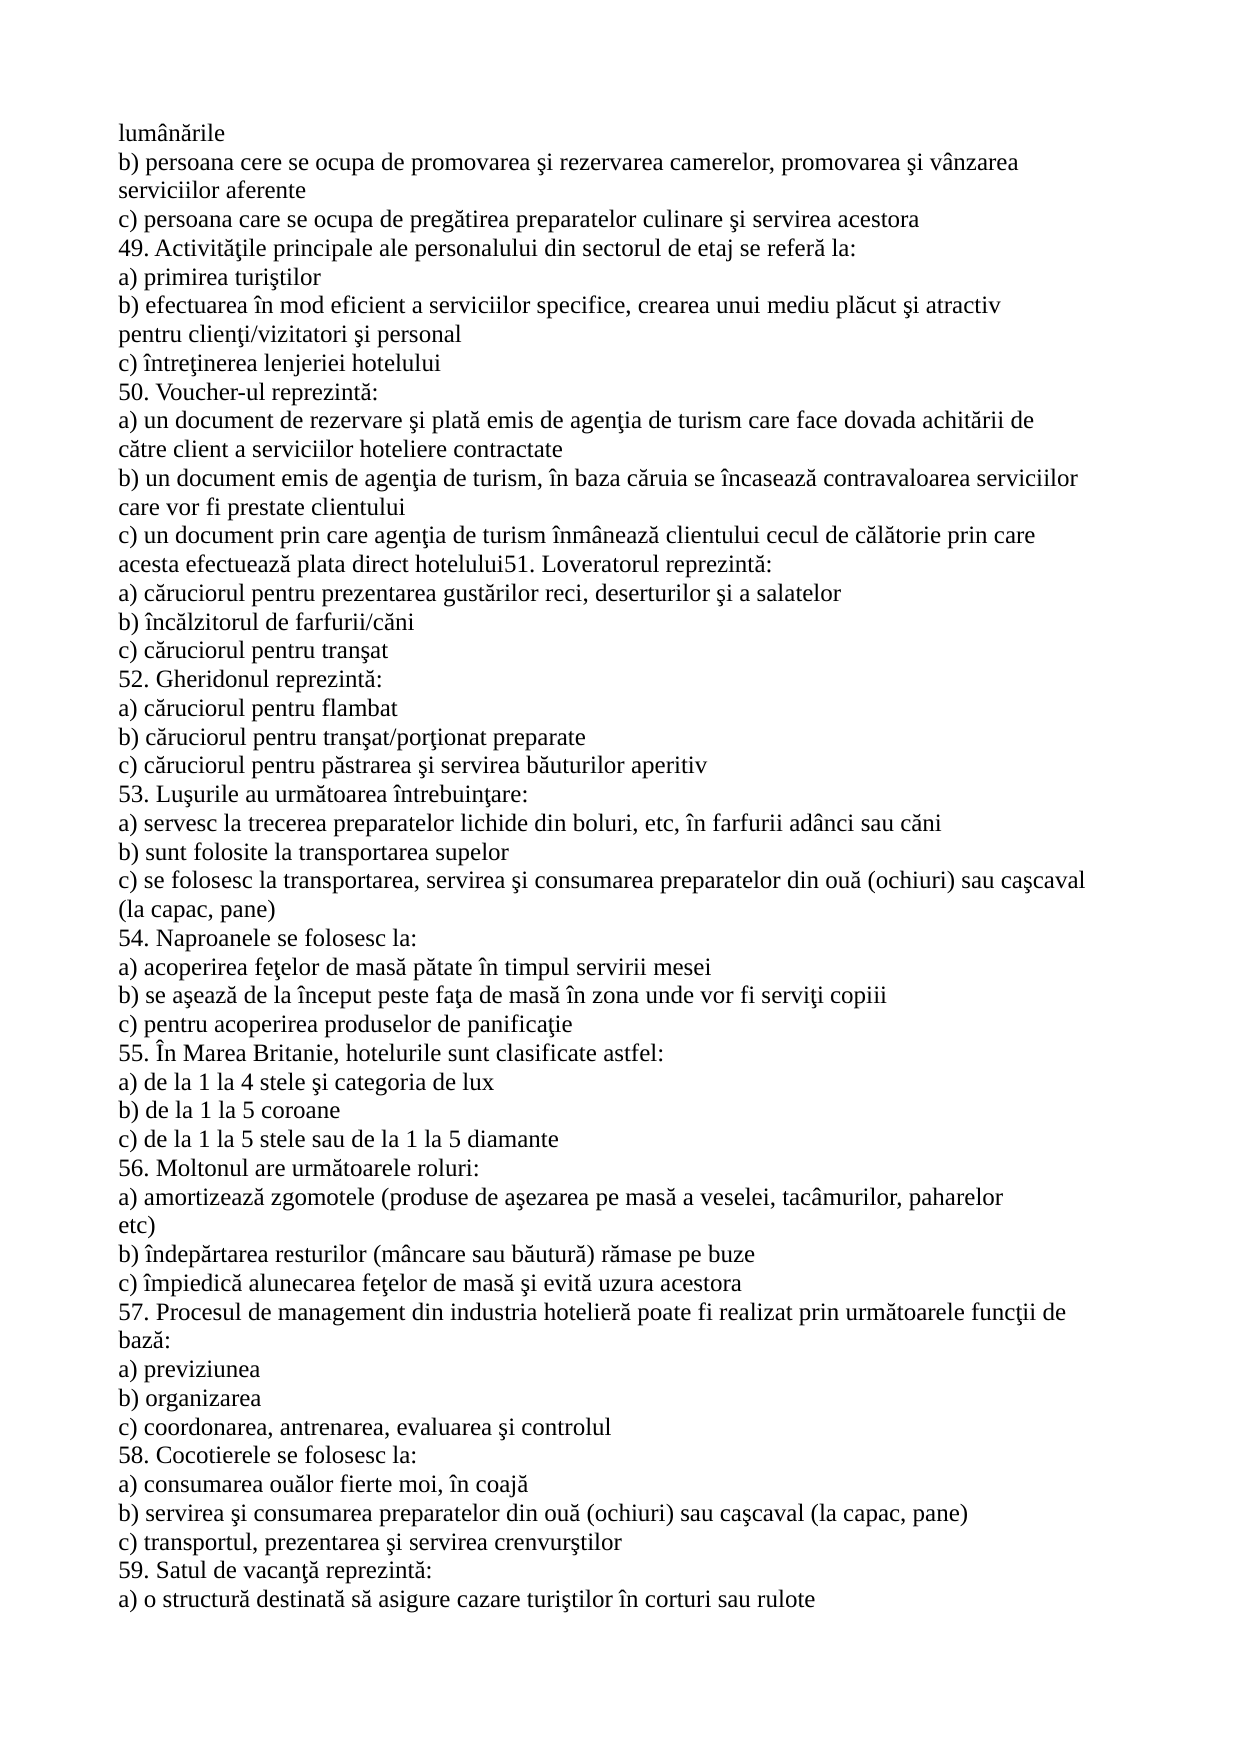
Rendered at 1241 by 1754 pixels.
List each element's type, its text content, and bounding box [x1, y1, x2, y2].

text b) persoana cere se ocupa de promovarea şi rezervarea camerelor, promovarea şi vânzarea [118, 147, 1122, 176]
text c) căruciorul pentru păstrarea şi servirea băuturilor aperitiv [118, 751, 1122, 779]
text c) persoana care se ocupa de pregătirea preparatelor culinare şi servirea acestora [118, 204, 1122, 233]
text către client a serviciilor hoteliere contractate [118, 434, 1122, 463]
text 55. În Marea Britanie, hotelurile sunt clasificate astfel: [118, 1038, 1122, 1067]
text a) de la 1 la 4 stele şi categoria de lux [118, 1067, 1122, 1096]
text c) un document prin care agenţia de turism înmânează clientului cecul de călătorie prin care [118, 521, 1122, 549]
text pentru clienţi/vizitatori şi personal [118, 319, 1122, 348]
text etc) [118, 1211, 1122, 1239]
text care vor fi prestate clientului [118, 492, 1122, 521]
text 53. Luşurile au următoarea întrebuinţare: [118, 779, 1122, 808]
text b) îndepărtarea resturilor (mâncare sau băutură) rămase pe buze [118, 1239, 1122, 1268]
text b) de la 1 la 5 coroane [118, 1096, 1122, 1124]
text 58. Cocotierele se folosesc la: [118, 1441, 1122, 1469]
text a) acoperirea feţelor de masă pătate în timpul servirii mesei [118, 952, 1122, 981]
text c) întreţinerea lenjeriei hotelului [118, 348, 1122, 377]
text c) se folosesc la transportarea, servirea şi consumarea preparatelor din ouă (ochiuri) sau caşcaval [118, 866, 1122, 894]
text b) un document emis de agenţia de turism, în baza căruia se încasează contravaloarea serviciilor [118, 463, 1122, 492]
text a) căruciorul pentru flambat [118, 693, 1122, 722]
text 52. Gheridonul reprezintă: [118, 664, 1122, 693]
text b) servirea şi consumarea preparatelor din ouă (ochiuri) sau caşcaval (la capac, pane) [118, 1498, 1122, 1527]
text c) transportul, prezentarea şi servirea crenvurştilor [118, 1527, 1122, 1556]
text a) primirea turiştilor [118, 262, 1122, 291]
text 50. Voucher-ul reprezintă: [118, 377, 1122, 406]
text b) efectuarea în mod eficient a serviciilor specifice, crearea unui mediu plăcut şi atractiv [118, 291, 1122, 319]
text (la capac, pane) [118, 894, 1122, 923]
text c) împiedică alunecarea feţelor de masă şi evită uzura acestora [118, 1268, 1122, 1297]
text a) căruciorul pentru prezentarea gustărilor reci, deserturilor şi a salatelor [118, 578, 1122, 607]
text b) încălzitorul de farfurii/căni [118, 607, 1122, 636]
text a) previziunea [118, 1354, 1122, 1383]
text serviciilor aferente [118, 176, 1122, 204]
text 57. Procesul de management din industria hotelieră poate fi realizat prin următoarele funcţii de bază: [118, 1297, 1122, 1354]
text b) sunt folosite la transportarea supelor [118, 837, 1122, 866]
text c) de la 1 la 5 stele sau de la 1 la 5 diamante [118, 1124, 1122, 1153]
text a) consumarea ouălor fierte moi, în coajă [118, 1469, 1122, 1498]
text a) amortizează zgomotele (produse de aşezarea pe masă a veselei, tacâmurilor, paharelor [118, 1182, 1122, 1211]
text 54. Naproanele se folosesc la: [118, 923, 1122, 952]
text 49. Activităţile principale ale personalului din sectorul de etaj se referă la: [118, 233, 1122, 262]
text c) căruciorul pentru tranşat [118, 636, 1122, 664]
text c) pentru acoperirea produselor de panificaţie [118, 1009, 1122, 1038]
text a) o structură destinată să asigure cazare turiştilor în corturi sau rulote [118, 1584, 1122, 1613]
text b) organizarea [118, 1383, 1122, 1412]
text b) căruciorul pentru tranşat/porţionat preparate [118, 722, 1122, 751]
text 56. Moltonul are următoarele roluri: [118, 1153, 1122, 1182]
text 59. Satul de vacanţă reprezintă: [118, 1556, 1122, 1584]
text acesta efectuează plata direct hotelului51. Loveratorul reprezintă: [118, 549, 1122, 578]
text b) se aşează de la început peste faţa de masă în zona unde vor fi serviţi copiii [118, 981, 1122, 1009]
text lumânările [118, 118, 1122, 147]
text a) un document de rezervare şi plată emis de agenţia de turism care face dovada achitării de [118, 406, 1122, 434]
text a) servesc la trecerea preparatelor lichide din boluri, etc, în farfurii adânci sau căni [118, 808, 1122, 837]
text c) coordonarea, antrenarea, evaluarea şi controlul [118, 1412, 1122, 1441]
